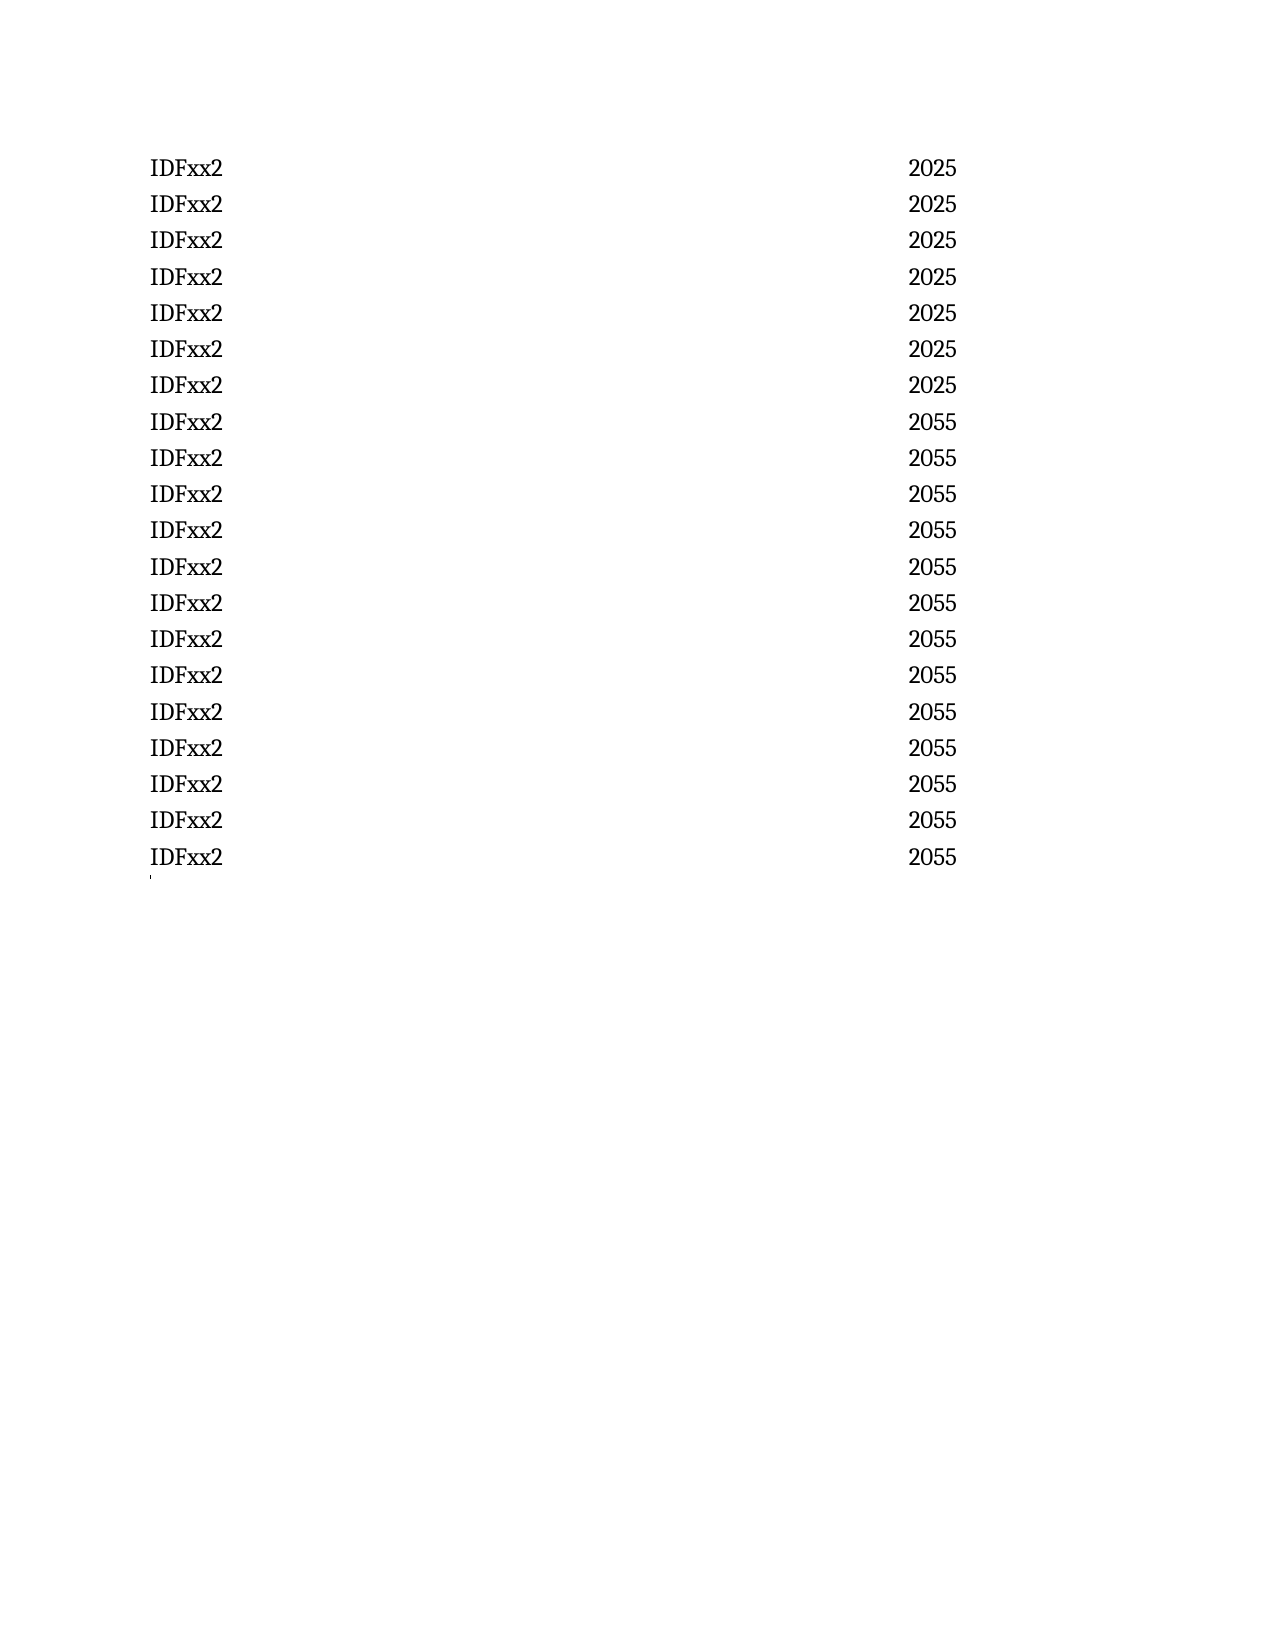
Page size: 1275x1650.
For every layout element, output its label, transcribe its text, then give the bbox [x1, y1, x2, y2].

table_cell IDFxx2 [139, 585, 897, 621]
table_cell IDFxx2 [139, 513, 897, 549]
table_cell IDFxx2 [139, 331, 897, 367]
table_cell IDFxx2 [139, 621, 897, 657]
table_cell IDFxx2 [139, 223, 897, 259]
table_cell IDFxx2 [139, 259, 897, 295]
table_cell IDFxx2 [139, 476, 897, 512]
table_cell 2055 [897, 404, 1275, 440]
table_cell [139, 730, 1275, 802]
table_cell 2025 [897, 331, 1275, 367]
table_cell 2025 [897, 150, 1275, 186]
table_cell 2025 [897, 223, 1275, 259]
table_cell 2055 [897, 440, 1275, 476]
table_cell IDFxx2 [139, 404, 897, 440]
table_cell IDFxx2 [139, 549, 897, 585]
table_cell IDFxx2 [139, 186, 897, 222]
table_cell 2055 [897, 585, 1275, 621]
table_cell 2025 [897, 259, 1275, 295]
table_cell IDFxx2 [139, 694, 897, 730]
table_cell IDFxx2 [139, 440, 897, 476]
table_cell IDFxx2 [139, 658, 897, 694]
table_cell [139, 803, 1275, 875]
table_cell 2025 [897, 186, 1275, 222]
table_cell 2055 [897, 658, 1275, 694]
table_cell IDFxx2 [139, 295, 897, 331]
table_cell 2025 [897, 368, 1275, 404]
table_cell 2055 [897, 694, 1275, 730]
table_cell 2025 [897, 295, 1275, 331]
table_cell IDFxx2 [139, 150, 897, 186]
table_cell IDFxx2 [139, 368, 897, 404]
table_cell 2055 [897, 621, 1275, 657]
table_cell 2055 [897, 513, 1275, 549]
table_cell 2055 [897, 476, 1275, 512]
table_cell 2055 [897, 549, 1275, 585]
